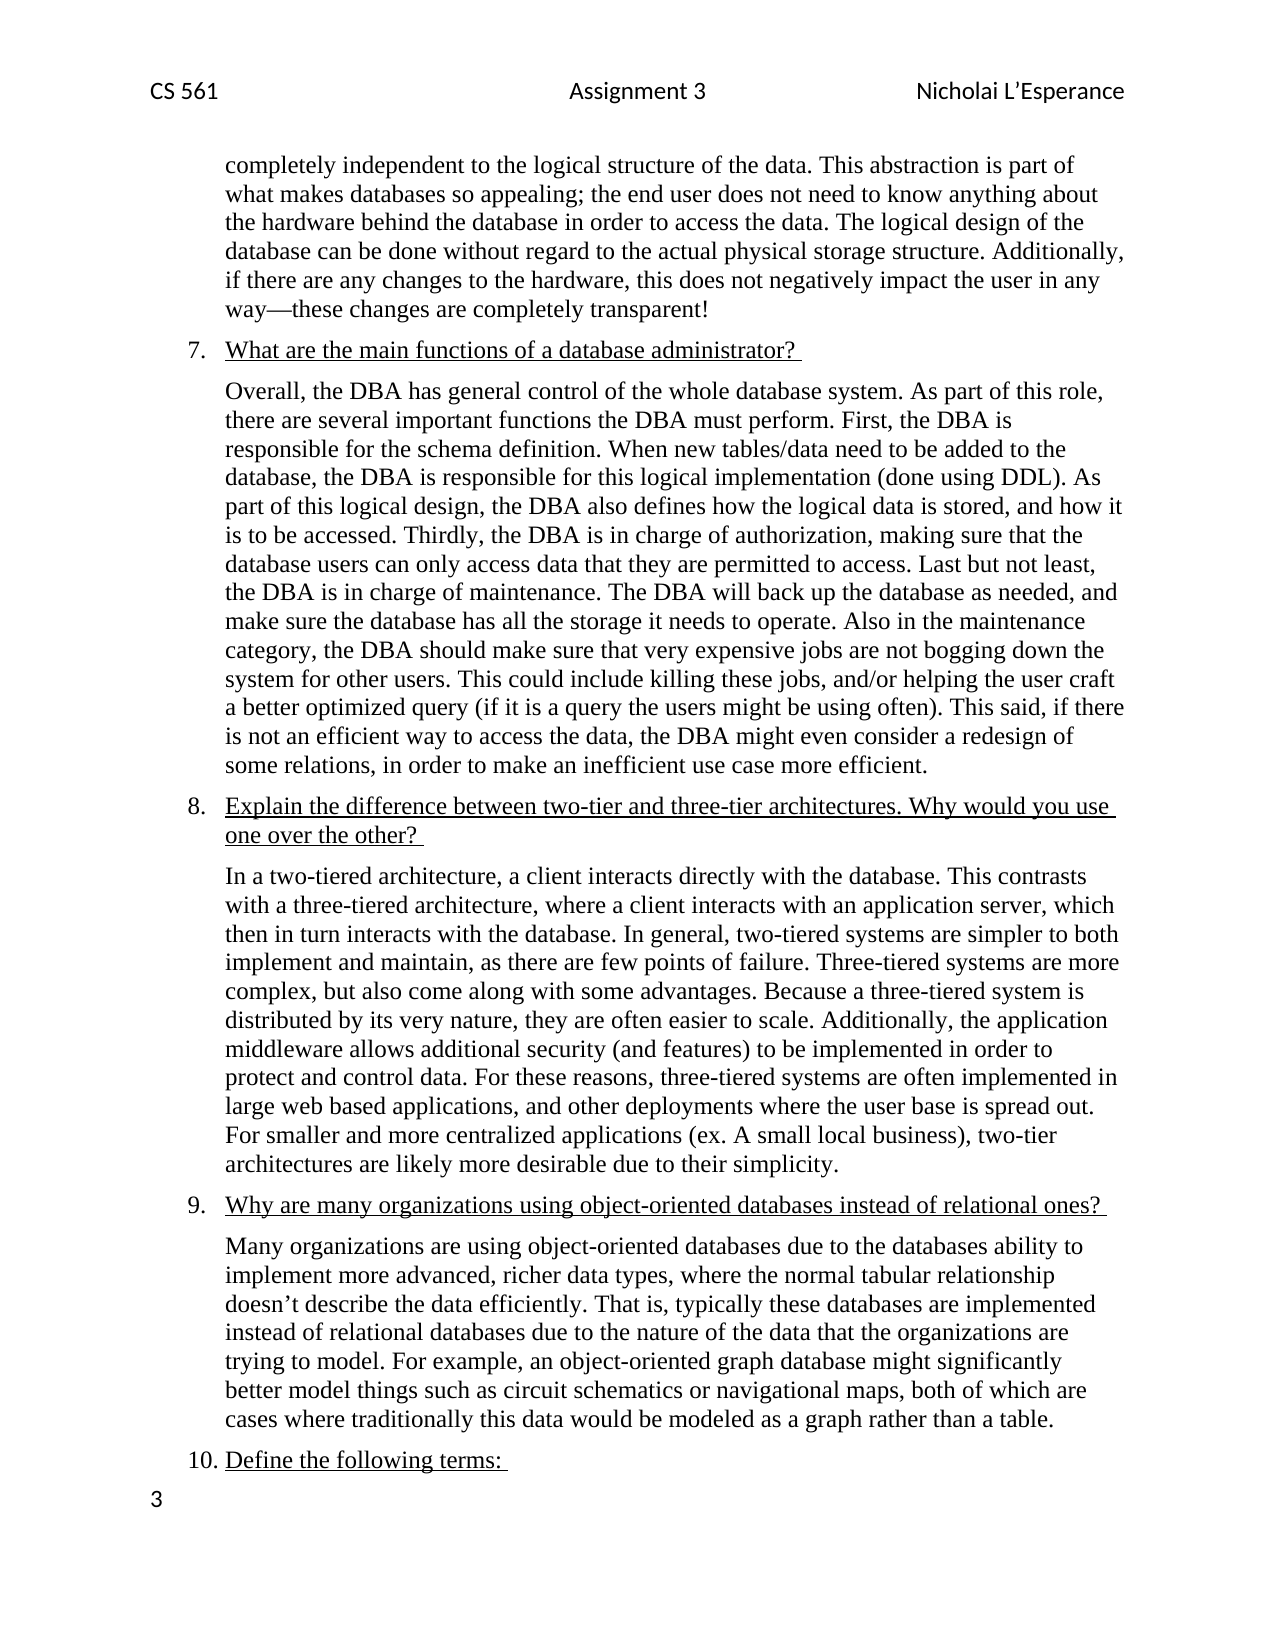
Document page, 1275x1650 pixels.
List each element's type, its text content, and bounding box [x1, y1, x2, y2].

list Why are many organizations using object-oriented databases instead of relational ones? [187, 1190, 1125, 1219]
list Explain the difference between two-tier and three-tier architectures. Why would you use one over the other? [187, 791, 1125, 849]
list Overall, the DBA has general control of the whole database system. As part of this role, there are several important functions the DBA must perform. First, the DBA is responsible for the schema definition. When new tables/data need to be added to the database, the DBA is responsible for this logical implementation (done using DDL). As part of this logical design, the DBA also defines how the logical data is stored, and how it is to be accessed. Thirdly, the DBA is in charge of authorization, making sure that the database users can only access data that they are permitted to access. Last but not least, the DBA is in charge of maintenance. The DBA will back up the database as needed, and make sure the database has all the storage it needs to operate. Also in the maintenance category, the DBA should make sure that very expensive jobs are not bogging down the system for other users. This could include killing these jobs, and/or helping the user craft a better optimized query (if it is a query the users might be using often). This said, if there is not an efficient way to access the data, the DBA might even consider a redesign of some relations, in order to make an inefficient use case more efficient. [225, 376, 1125, 779]
list Define the following terms: [187, 1445, 1125, 1474]
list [225, 150, 1125, 322]
list What are the main functions of a database administrator? [187, 335, 1125, 364]
list In a two-tiered architecture, a client interacts directly with the database. This contrasts with a three-tiered architecture, where a client interacts with an application server, which then in turn interacts with the database. In general, two-tiered systems are simpler to both implement and maintain, as there are few points of failure. Three-tiered systems are more complex, but also come along with some advantages. Because a three-tiered system is distributed by its very nature, they are often easier to scale. Additionally, the application middleware allows additional security (and features) to be implemented in order to protect and control data. For these reasons, three-tiered systems are often implemented in large web based applications, and other deployments where the user base is spread out. For smaller and more centralized applications (ex. A small local business), two-tier architectures are likely more desirable due to their simplicity. [225, 861, 1125, 1177]
list Many organizations are using object-oriented databases due to the databases ability to implement more advanced, richer data types, where the normal tabular relationship doesn’t describe the data efficiently. That is, typically these databases are implemented instead of relational databases due to the nature of the data that the organizations are trying to model. For example, an object-oriented graph database might significantly better model things such as circuit schematics or navigational maps, both of which are cases where traditionally this data would be modeled as a graph rather than a table. [225, 1231, 1125, 1432]
